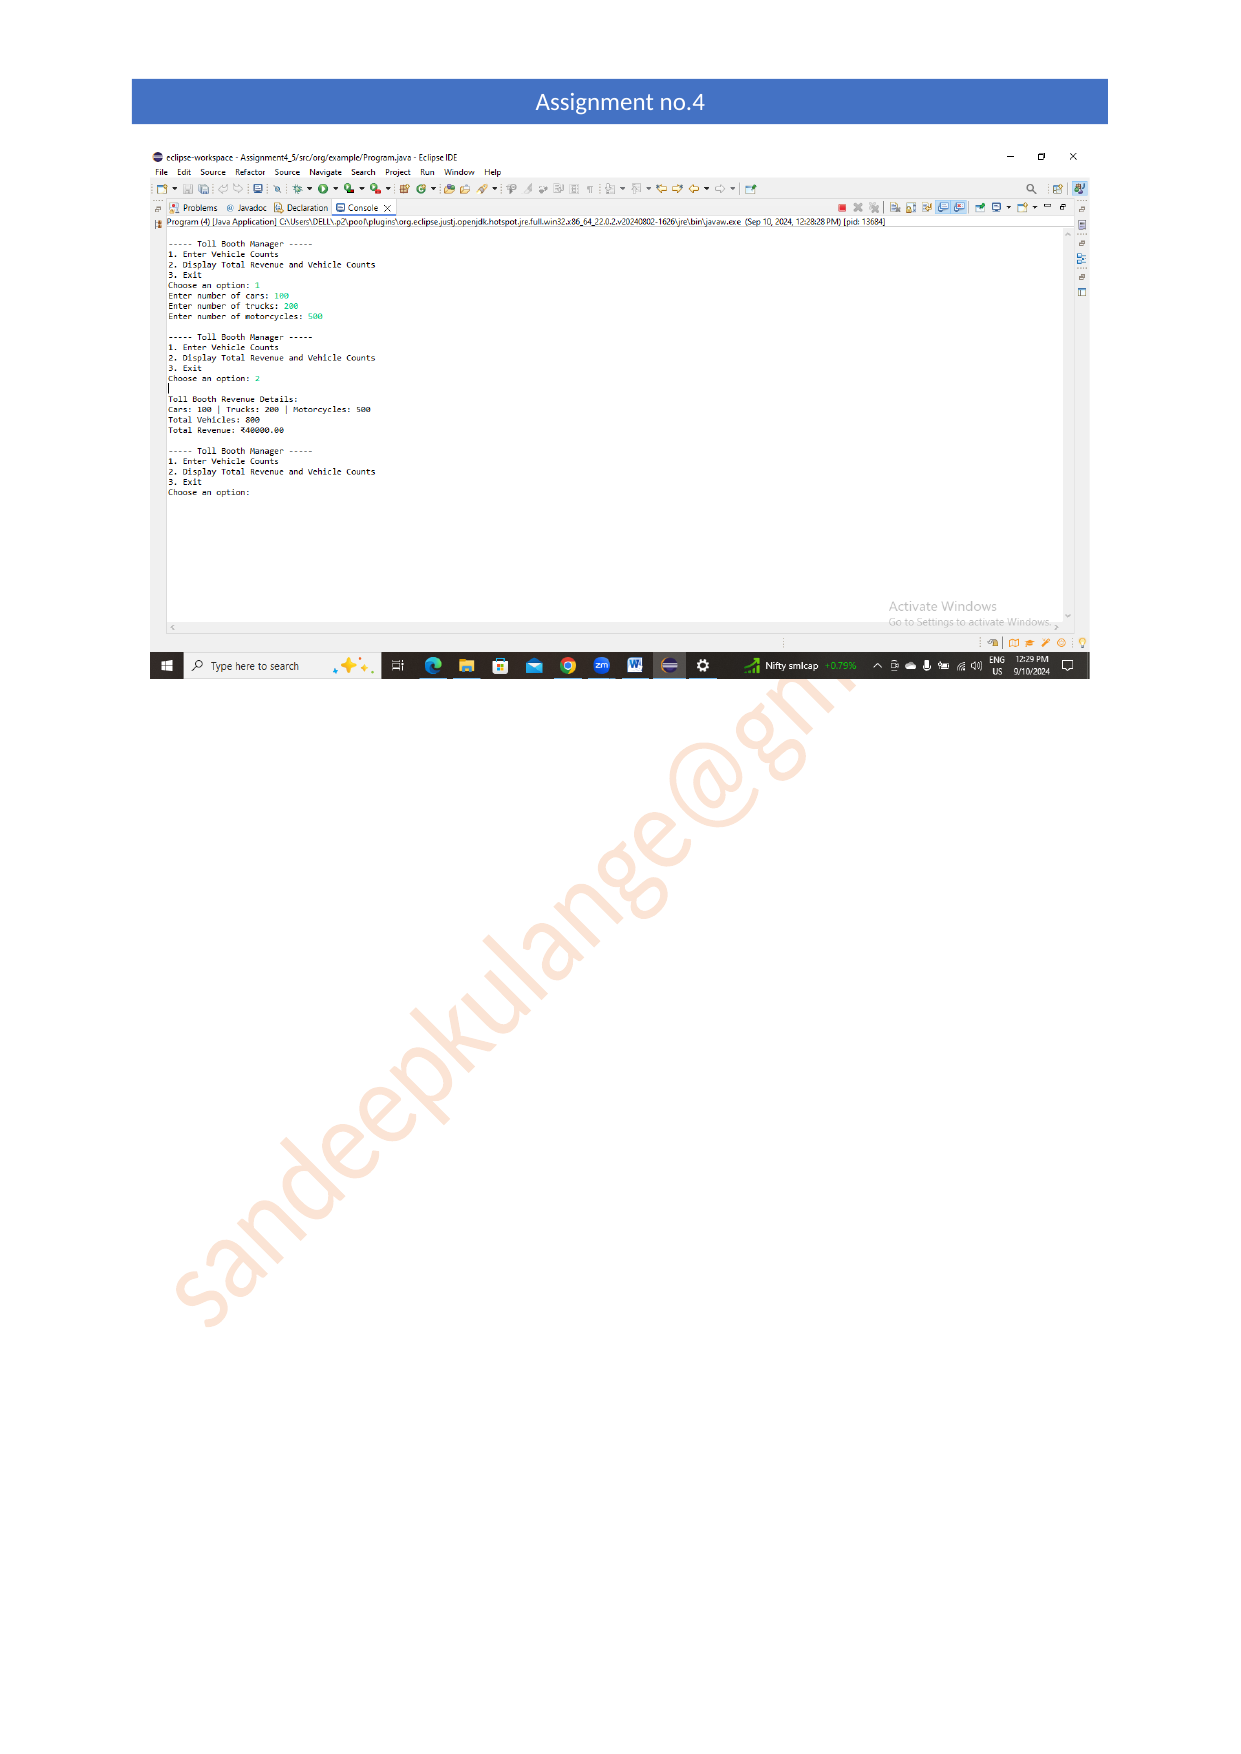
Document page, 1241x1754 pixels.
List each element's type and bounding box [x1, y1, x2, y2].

picture [150, 150, 1090, 679]
